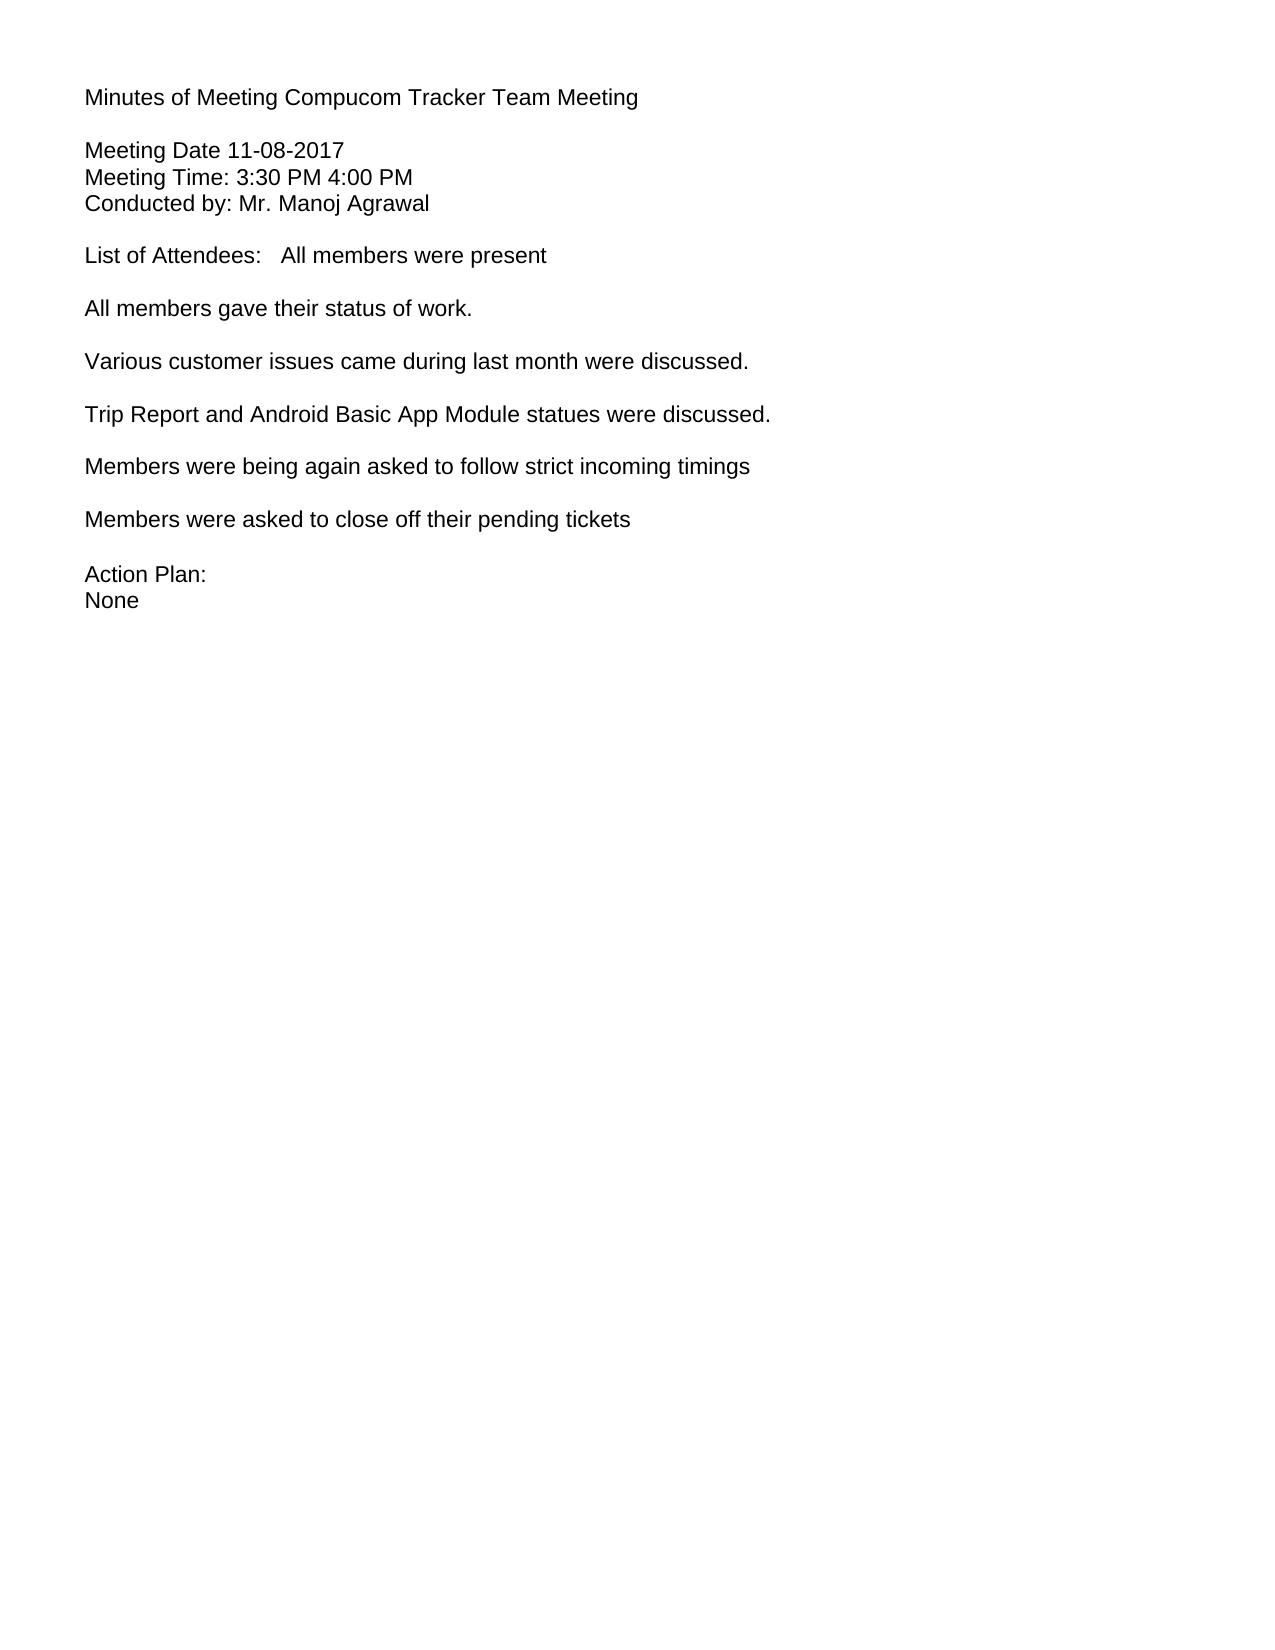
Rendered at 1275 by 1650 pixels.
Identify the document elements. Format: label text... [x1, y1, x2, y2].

text Members were being again asked to follow strict incoming timings [84, 453, 1158, 480]
text Members were asked to close off their pending tickets [84, 506, 1158, 532]
text None [84, 587, 1158, 614]
text Various customer issues came during last month were discussed. [84, 348, 1158, 374]
text Meeting Time: 3:30 PM 4:00 PM [84, 163, 1158, 190]
text List of Attendees: All members were present [84, 242, 1158, 269]
text Trip Report and Android Basic App Module statues were discussed. [84, 401, 1158, 427]
text Conducted by: Mr. Manoj Agrawal [84, 190, 1158, 216]
text All members gave their status of work. [84, 295, 1158, 322]
text Meeting Date 11-08-2017 [84, 137, 1158, 163]
subtitle Minutes of Meeting Compucom Tracker Team Meeting [84, 84, 1158, 111]
text Action Plan: [84, 561, 1158, 587]
